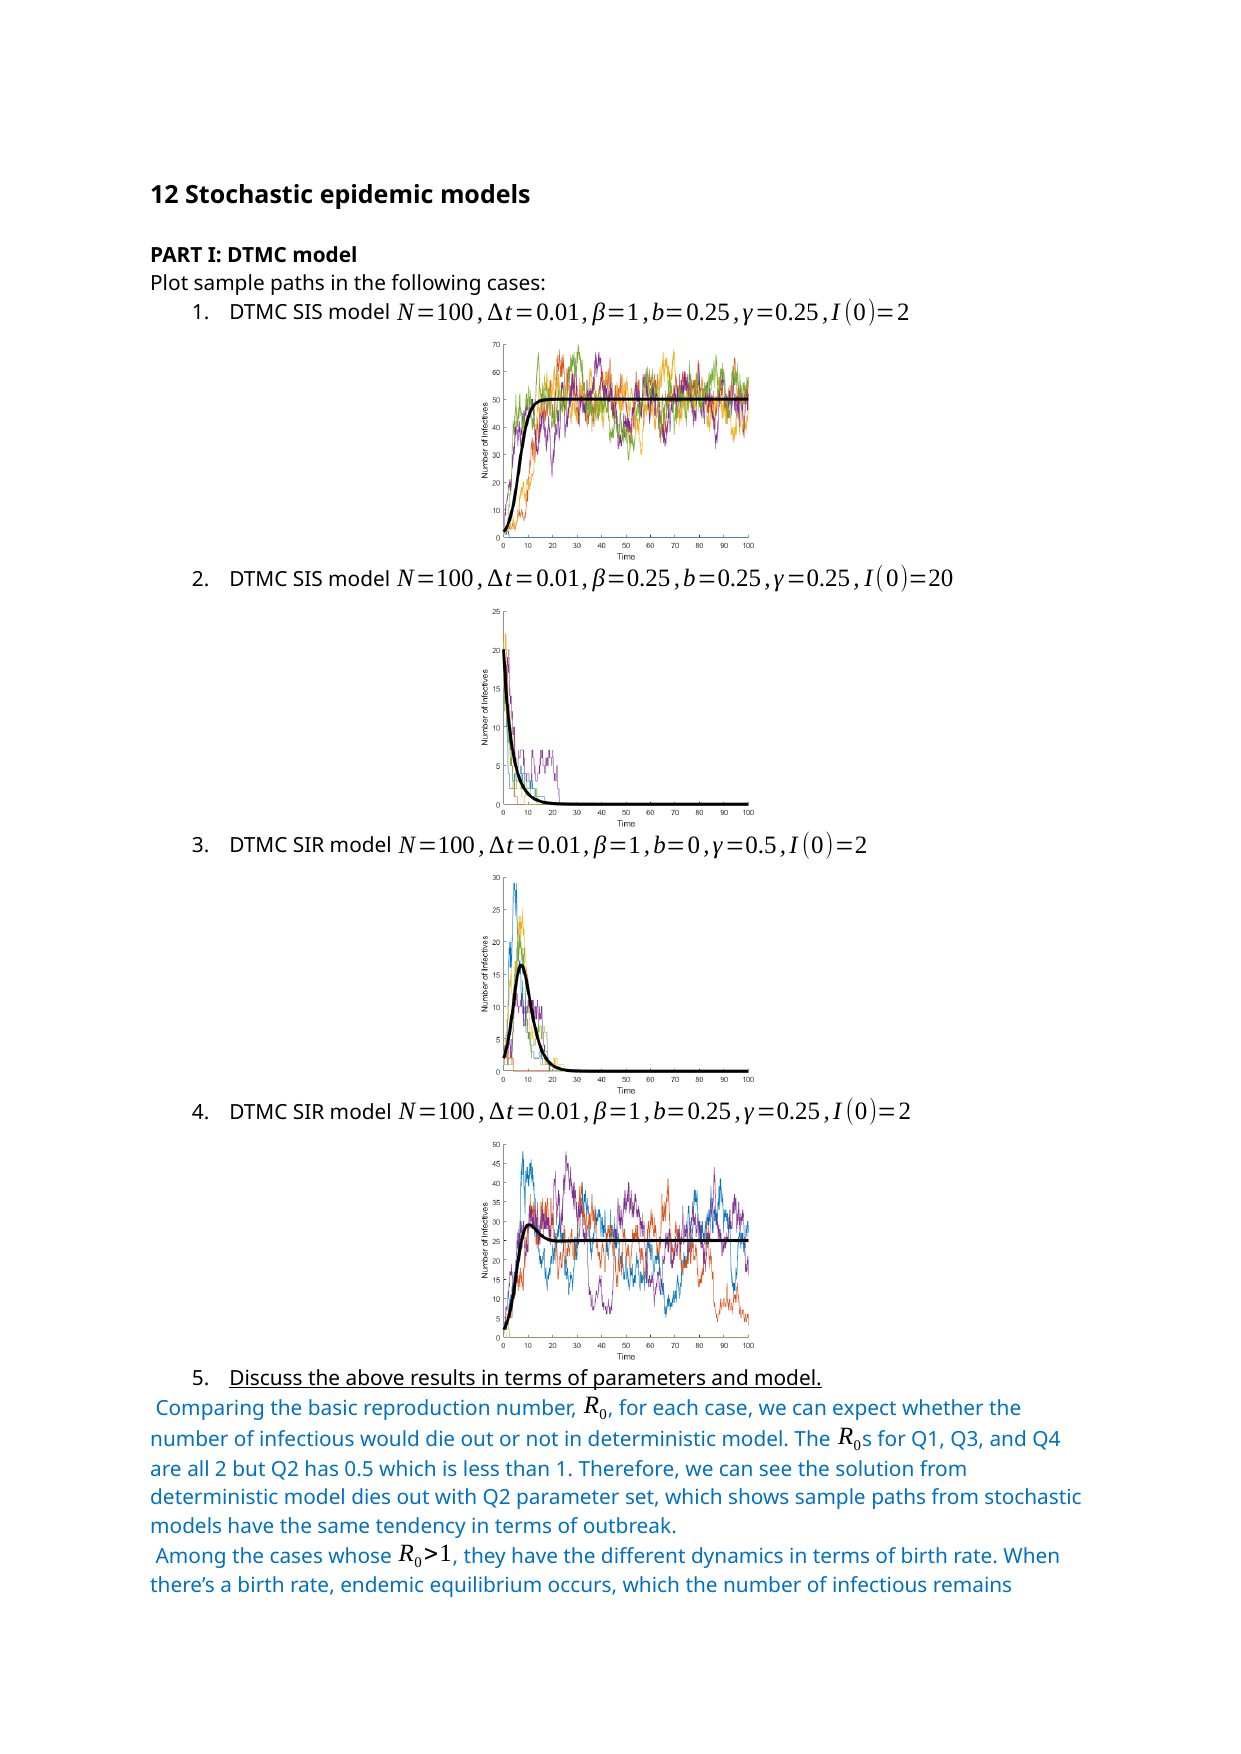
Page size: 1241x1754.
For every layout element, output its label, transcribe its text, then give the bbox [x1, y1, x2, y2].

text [150, 1539, 1090, 1599]
picture [462, 326, 778, 563]
text Comparing the basic reproduction number, , for each case, we can expect whether the number of infectious would die out or not in deterministic model. The s for Q1, Q3, and Q4 are all 2 but Q2 has 0.5 which is less than 1. Therefore, we can see the solution from deterministic model dies out with Q2 parameter set, which shows sample paths from stochastic models have the same tendency in terms of outbreak. [150, 1391, 1090, 1539]
list DTMC SIR model [192, 1096, 1090, 1126]
picture [462, 859, 778, 1097]
text 12 Stochastic epidemic models [150, 177, 1090, 211]
list Discuss the above results in terms of parameters and model. [192, 1363, 1090, 1391]
list DTMC SIS model [192, 563, 1090, 593]
list DTMC SIR model [192, 830, 1090, 860]
text PART I: DTMC model [150, 240, 1090, 268]
text Plot sample paths in the following cases: [150, 268, 1090, 297]
picture [462, 1126, 778, 1363]
list DTMC SIS model [192, 297, 1090, 327]
picture [462, 593, 778, 830]
